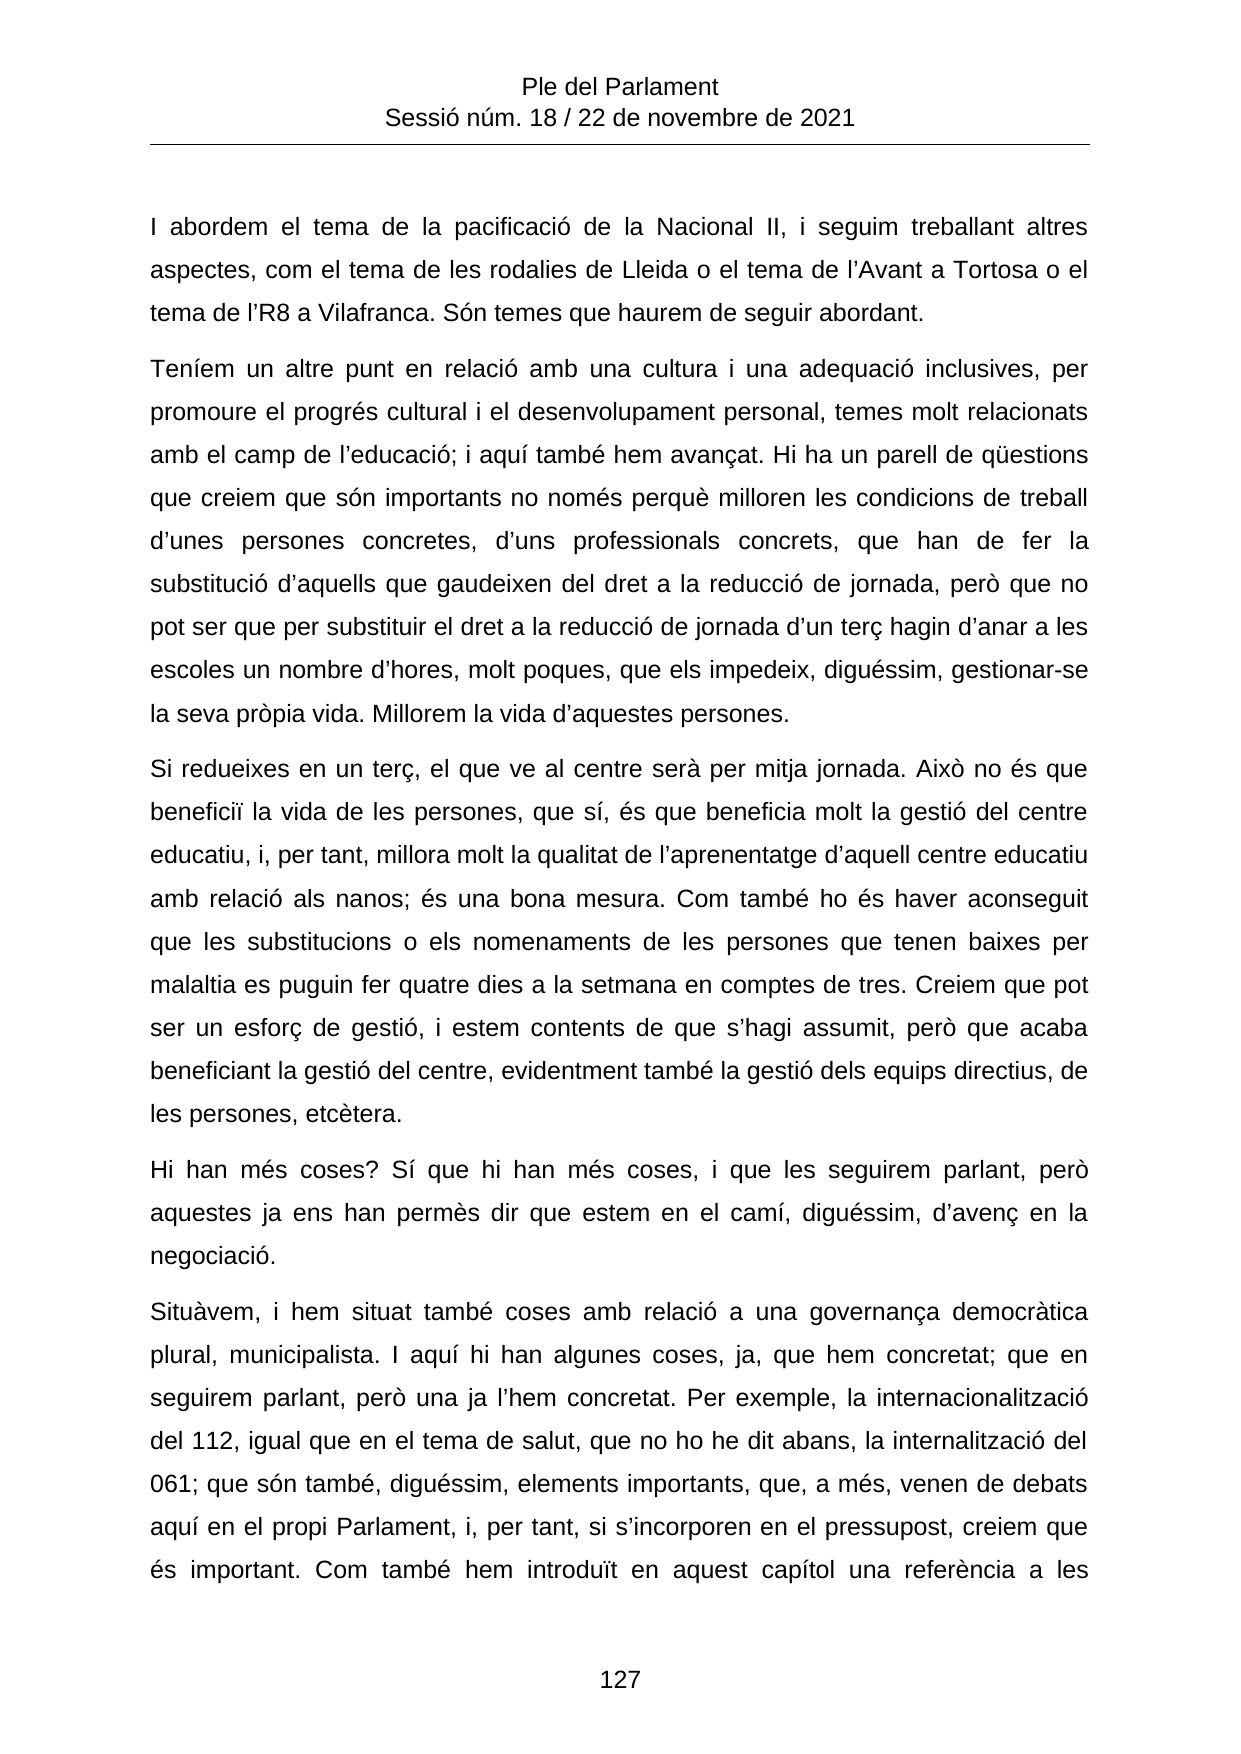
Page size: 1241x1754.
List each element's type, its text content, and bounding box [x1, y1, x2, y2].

text I abordem el tema de la pacificació de la Nacional II, i seguim treballant altres aspectes, com el tema de les rodalies de Lleida o el tema de l’Avant a Tortosa o el tema de l’R8 a Vilafranca. Són temes que haurem de seguir abordant. [150, 212, 1090, 327]
text Teníem un altre punt en relació amb una cultura i una adequació inclusives, per promoure el progrés cultural i el desenvolupament personal, temes molt relacionats amb el camp de l’educació; i aquí també hem avançat. Hi ha un parell de qüestions que creiem que són importants no només perquè milloren les condicions de treball d’unes persones concretes, d’uns professionals concrets, que han de fer la substitució d’aquells que gaudeixen del dret a la reducció de jornada, però que no pot ser que per substituir el dret a la reducció de jornada d’un terç hagin d’anar a les escoles un nombre d’hores, molt poques, que els impedeix, diguéssim, gestionar-se la seva pròpia vida. Millorem la vida d’aquestes persones. [150, 354, 1090, 727]
text Hi han més coses? Sí que hi han més coses, i que les seguirem parlant, però aquestes ja ens han permès dir que estem en el camí, diguéssim, d’avenç en la negociació. [150, 1155, 1090, 1270]
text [150, 1297, 1090, 1584]
text Si redueixes en un terç, el que ve al centre serà per mitja jornada. Això no és que beneficiï la vida de les persones, que sí, és que beneficia molt la gestió del centre educatiu, i, per tant, millora molt la qualitat de l’aprenentatge d’aquell centre educatiu amb relació als nanos; és una bona mesura. Com també ho és haver aconseguit que les substitucions o els nomenaments de les persones que tenen baixes per malaltia es puguin fer quatre dies a la setmana en comptes de tres. Creiem que pot ser un esforç de gestió, i estem contents de que s’hagi assumit, però que acaba beneficiant la gestió del centre, evidentment també la gestió dels equips directius, de les persones, etcètera. [150, 754, 1090, 1128]
